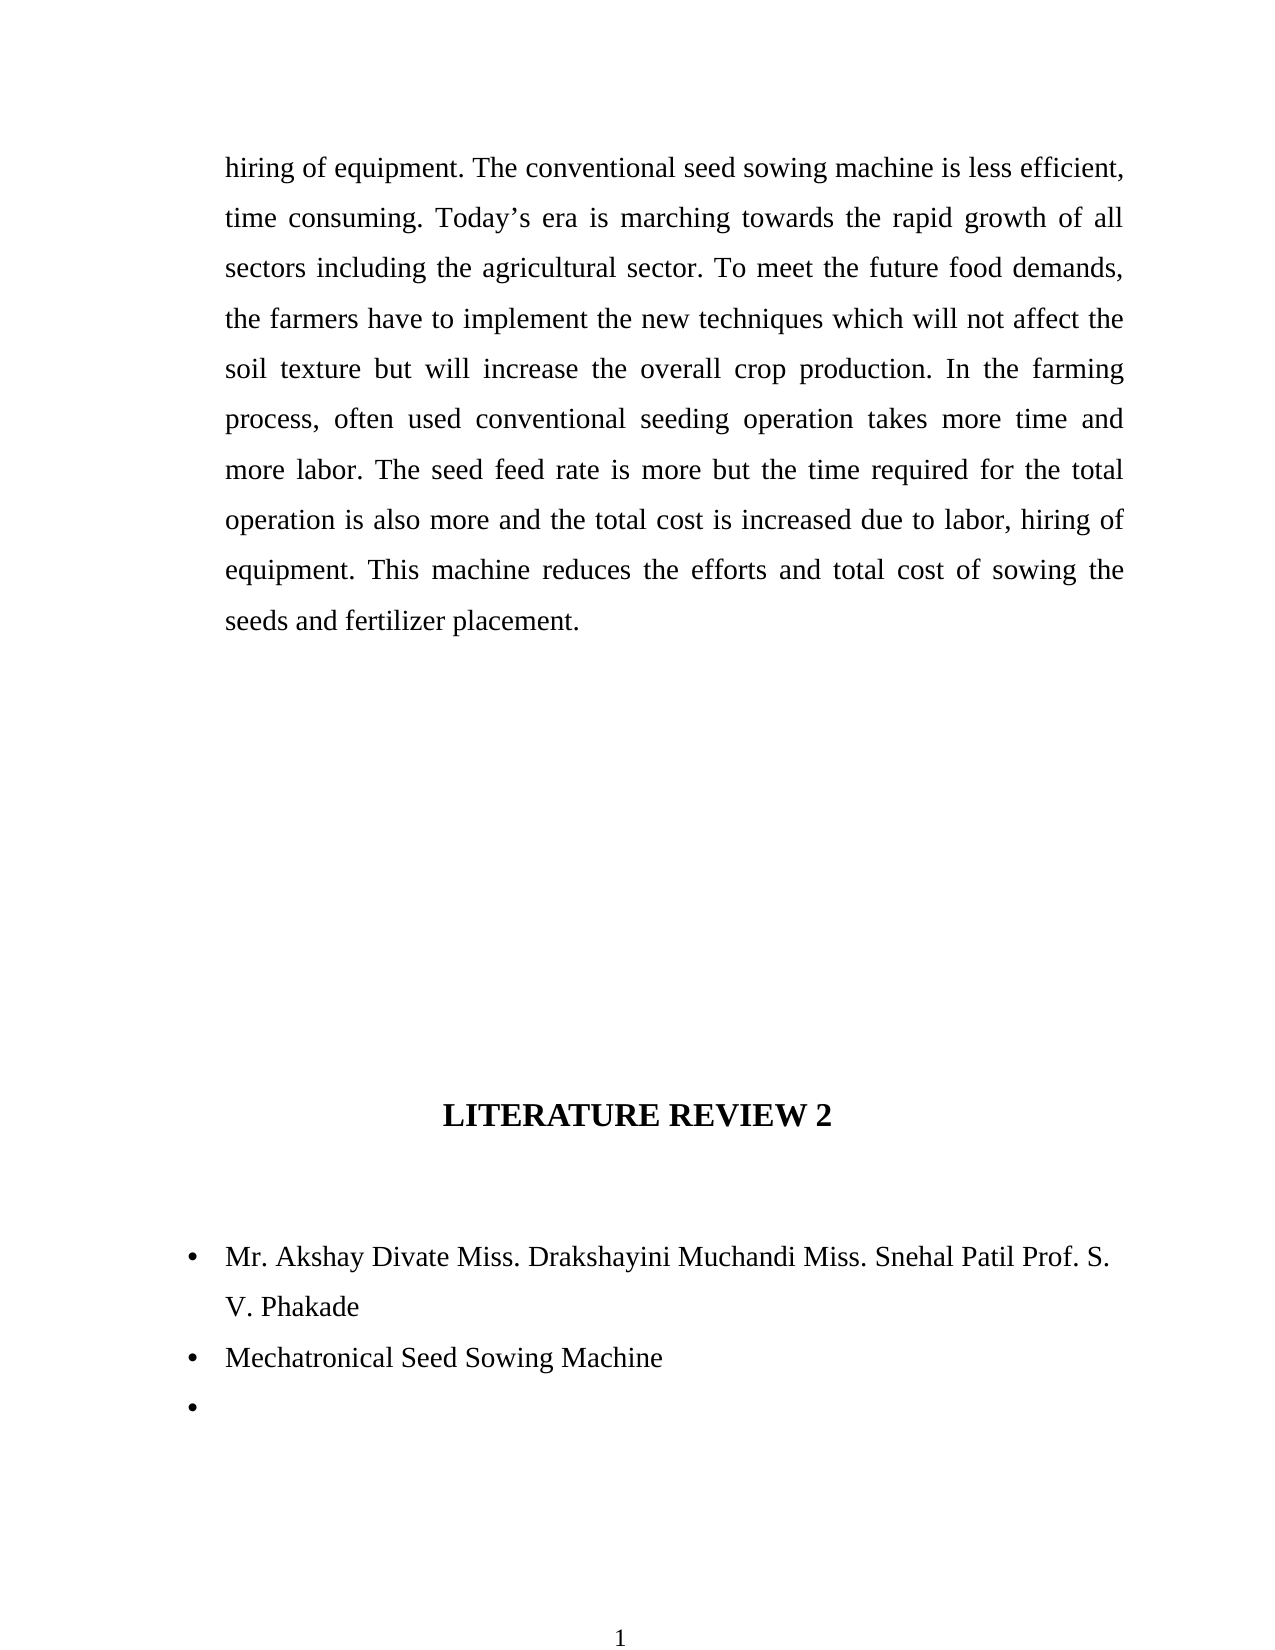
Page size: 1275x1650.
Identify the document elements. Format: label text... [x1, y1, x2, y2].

list Mechatronical Seed Sowing Machine [187, 1339, 1125, 1373]
list Mr. Akshay Divate Miss. Drakshayini Muchandi Miss. Snehal Patil Prof. S. V. Phakade [187, 1239, 1125, 1323]
text LITERATURE REVIEW 2 [150, 1095, 1125, 1133]
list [187, 150, 1125, 636]
